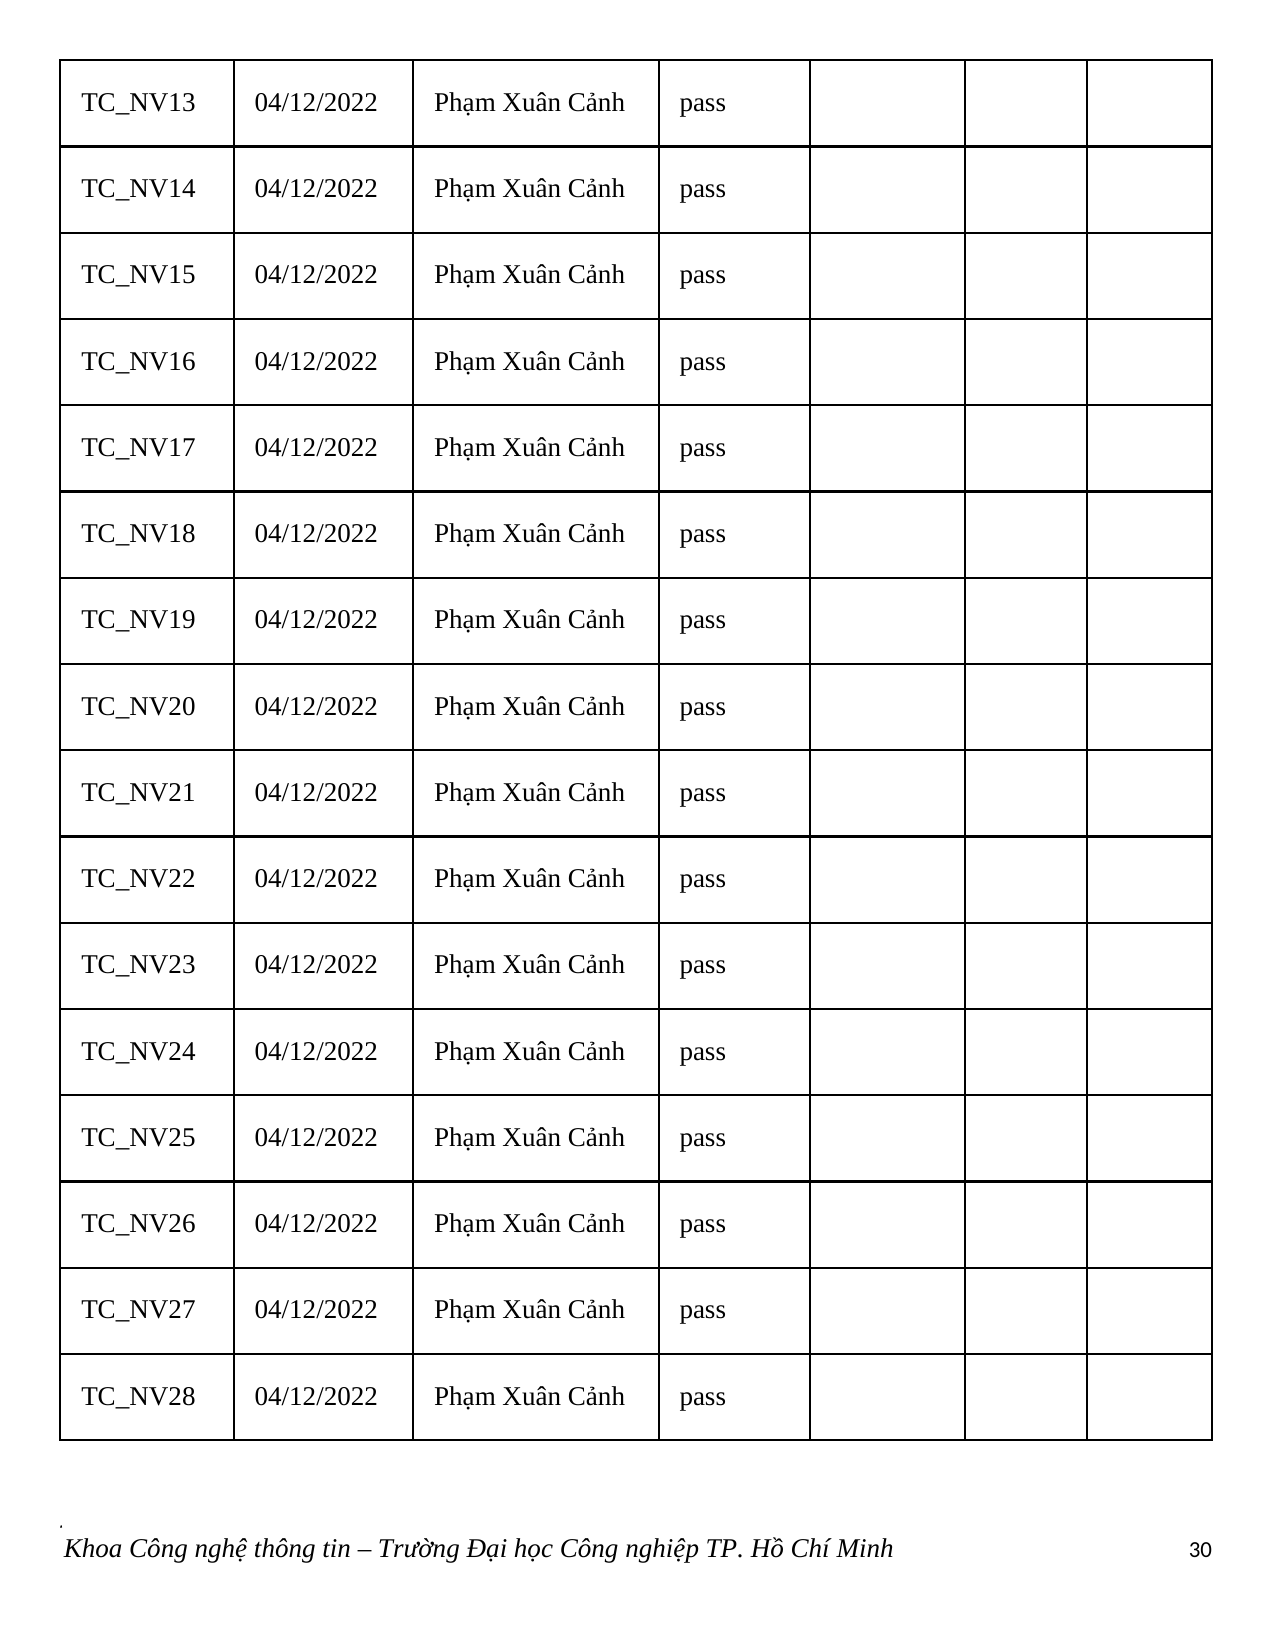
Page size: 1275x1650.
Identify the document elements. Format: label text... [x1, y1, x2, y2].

table_cell [811, 148, 964, 232]
table_cell [811, 665, 964, 749]
table_cell TC_NV28 [61, 1355, 233, 1439]
table_cell [966, 665, 1086, 749]
table_cell 04/12/2022 [235, 1355, 412, 1439]
table_cell Phạm Xuân Cảnh [414, 148, 658, 232]
table_cell TC_NV21 [61, 751, 233, 835]
table_cell TC_NV13 [61, 61, 233, 145]
table_cell [966, 751, 1086, 835]
table_cell [1088, 838, 1211, 922]
table_cell 04/12/2022 [235, 579, 412, 663]
table_cell Phạm Xuân Cảnh [414, 493, 658, 577]
table_cell [811, 493, 964, 577]
table_cell [1088, 61, 1211, 145]
table_cell 04/12/2022 [235, 493, 412, 577]
table_cell [1088, 665, 1211, 749]
table_cell Phạm Xuân Cảnh [414, 579, 658, 663]
table_cell pass [660, 1269, 809, 1353]
table_cell 04/12/2022 [235, 1010, 412, 1094]
table_cell pass [660, 838, 809, 922]
table_cell pass [660, 320, 809, 404]
table_cell Phạm Xuân Cảnh [414, 234, 658, 318]
table_cell TC_NV19 [61, 579, 233, 663]
table_cell TC_NV22 [61, 838, 233, 922]
table_cell TC_NV20 [61, 665, 233, 749]
table_cell [811, 1096, 964, 1180]
table_cell 04/12/2022 [235, 665, 412, 749]
table_cell TC_NV16 [61, 320, 233, 404]
table_cell [1088, 234, 1211, 318]
table_cell 04/12/2022 [235, 406, 412, 490]
table_cell [966, 61, 1086, 145]
table_cell 04/12/2022 [235, 234, 412, 318]
table_cell 04/12/2022 [235, 320, 412, 404]
table_cell Phạm Xuân Cảnh [414, 838, 658, 922]
table_cell Phạm Xuân Cảnh [414, 1183, 658, 1267]
table_cell pass [660, 1355, 809, 1439]
table_cell [811, 838, 964, 922]
table_cell [966, 234, 1086, 318]
table_cell Phạm Xuân Cảnh [414, 1096, 658, 1180]
table_cell pass [660, 924, 809, 1008]
table_cell TC_NV26 [61, 1183, 233, 1267]
table_cell pass [660, 751, 809, 835]
table_cell Phạm Xuân Cảnh [414, 1355, 658, 1439]
table_cell TC_NV23 [61, 924, 233, 1008]
table_cell [1088, 1096, 1211, 1180]
table_cell [1088, 1010, 1211, 1094]
table_cell pass [660, 61, 809, 145]
table_cell [811, 751, 964, 835]
table_cell [966, 493, 1086, 577]
table_cell 04/12/2022 [235, 1096, 412, 1180]
table_cell [966, 1010, 1086, 1094]
table_cell [811, 234, 964, 318]
table_cell [1088, 320, 1211, 404]
table_cell Phạm Xuân Cảnh [414, 61, 658, 145]
table_cell [811, 1183, 964, 1267]
table_cell TC_NV25 [61, 1096, 233, 1180]
table_cell Phạm Xuân Cảnh [414, 751, 658, 835]
table_cell [811, 320, 964, 404]
table_cell 04/12/2022 [235, 61, 412, 145]
table_cell Phạm Xuân Cảnh [414, 924, 658, 1008]
table_cell [966, 1096, 1086, 1180]
table_cell TC_NV14 [61, 148, 233, 232]
table_cell [966, 838, 1086, 922]
table_cell Phạm Xuân Cảnh [414, 406, 658, 490]
table_cell TC_NV18 [61, 493, 233, 577]
table_cell [811, 1355, 964, 1439]
table_cell [966, 1355, 1086, 1439]
table_cell pass [660, 1183, 809, 1267]
table_cell [1088, 493, 1211, 577]
table_cell pass [660, 234, 809, 318]
table_cell TC_NV15 [61, 234, 233, 318]
table_cell [1088, 406, 1211, 490]
table_cell [811, 924, 964, 1008]
table_cell 04/12/2022 [235, 924, 412, 1008]
table_cell [1088, 1183, 1211, 1267]
table_cell [966, 924, 1086, 1008]
table_cell 04/12/2022 [235, 838, 412, 922]
table_cell 04/12/2022 [235, 751, 412, 835]
table_cell [966, 1183, 1086, 1267]
table_cell pass [660, 579, 809, 663]
table_cell [1088, 924, 1211, 1008]
table_cell [966, 1269, 1086, 1353]
table_cell [811, 61, 964, 145]
table_cell [966, 406, 1086, 490]
table_cell [811, 406, 964, 490]
table_cell Phạm Xuân Cảnh [414, 1010, 658, 1094]
table_cell pass [660, 406, 809, 490]
table_cell TC_NV27 [61, 1269, 233, 1353]
table_cell 04/12/2022 [235, 1183, 412, 1267]
table_cell [1088, 148, 1211, 232]
table_cell Phạm Xuân Cảnh [414, 665, 658, 749]
table_cell [966, 320, 1086, 404]
table_cell TC_NV24 [61, 1010, 233, 1094]
table_cell pass [660, 1010, 809, 1094]
table_cell [1088, 751, 1211, 835]
table_cell Phạm Xuân Cảnh [414, 320, 658, 404]
table_cell TC_NV17 [61, 406, 233, 490]
table_cell [811, 579, 964, 663]
table_cell 04/12/2022 [235, 148, 412, 232]
table_cell [1088, 1355, 1211, 1439]
table_cell Phạm Xuân Cảnh [414, 1269, 658, 1353]
table_cell [966, 579, 1086, 663]
table_cell pass [660, 148, 809, 232]
table_cell [1088, 1269, 1211, 1353]
table_cell [811, 1010, 964, 1094]
table_cell pass [660, 1096, 809, 1180]
table_cell [1088, 579, 1211, 663]
table_cell [811, 1269, 964, 1353]
table_cell 04/12/2022 [235, 1269, 412, 1353]
table_cell [966, 148, 1086, 232]
table_cell pass [660, 493, 809, 577]
table_cell pass [660, 665, 809, 749]
